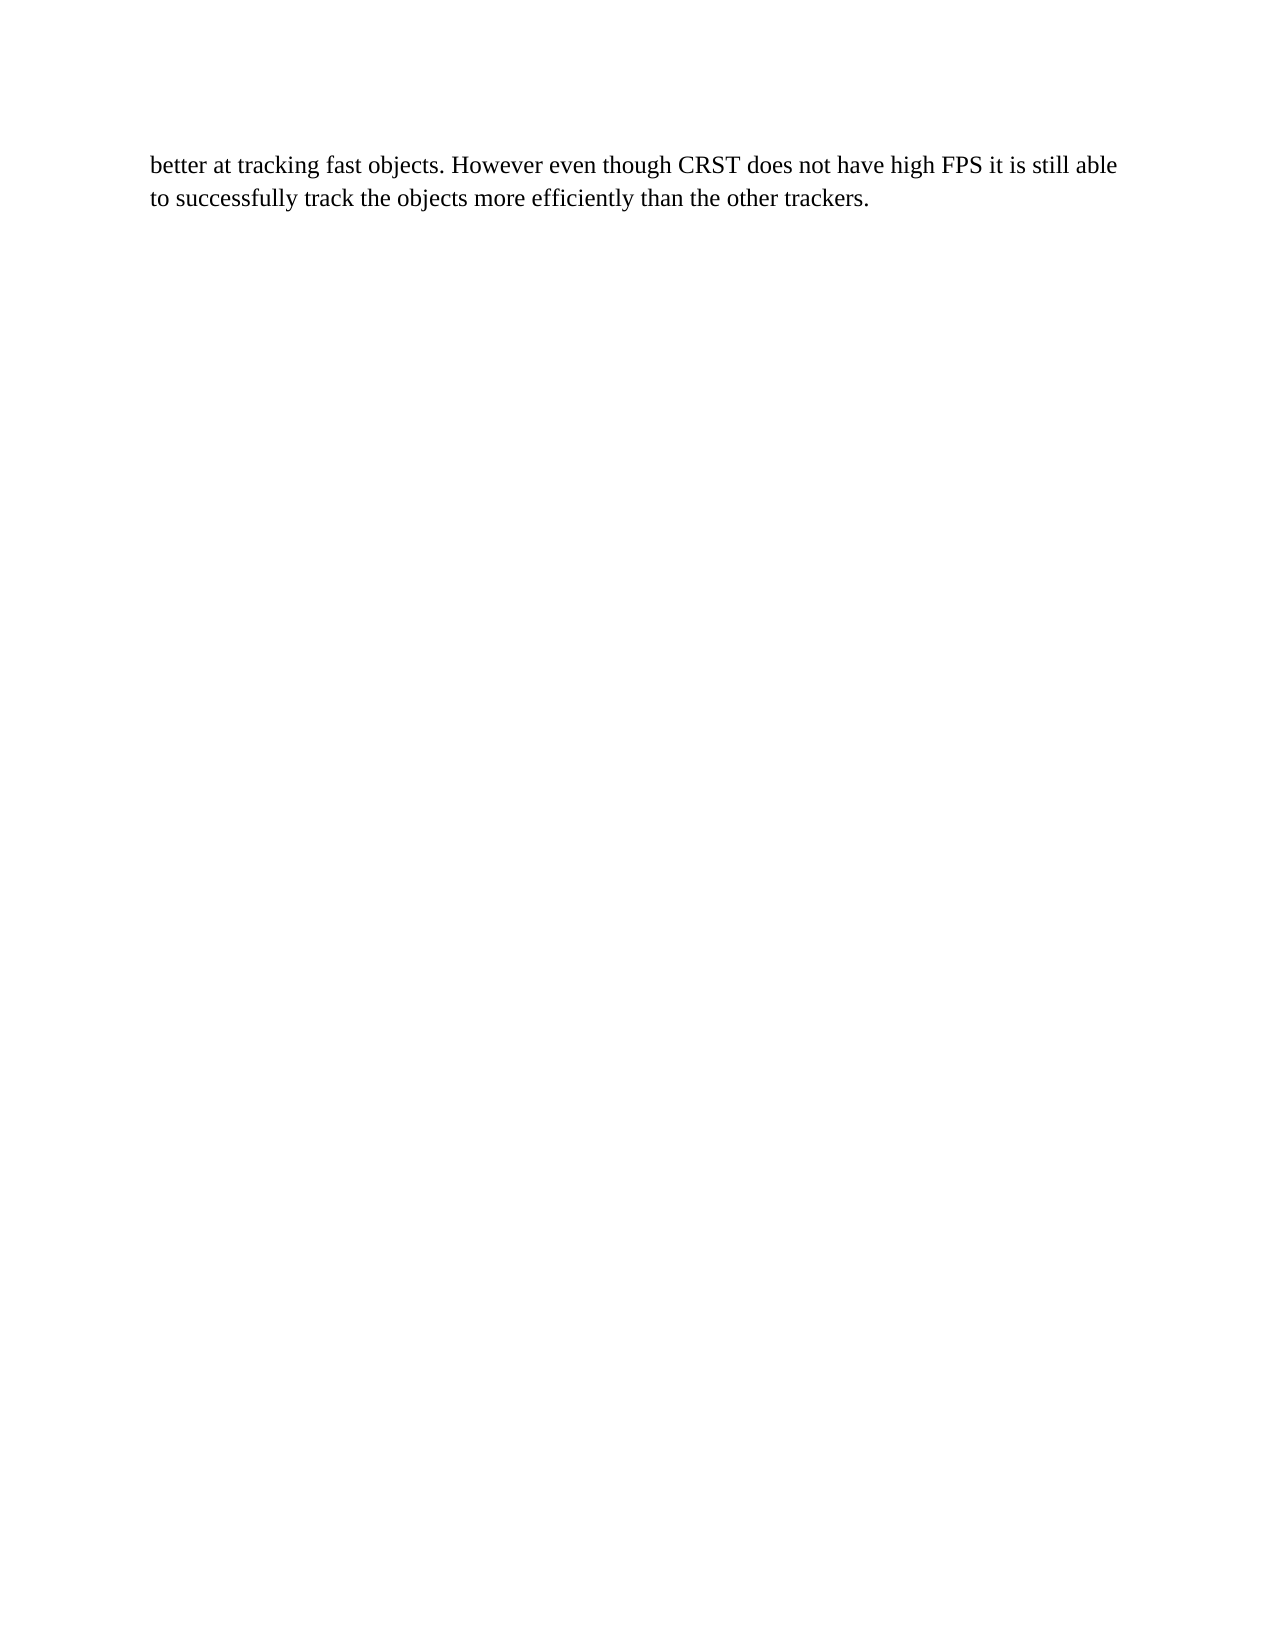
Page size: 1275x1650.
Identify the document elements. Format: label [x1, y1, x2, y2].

text [150, 150, 1125, 212]
